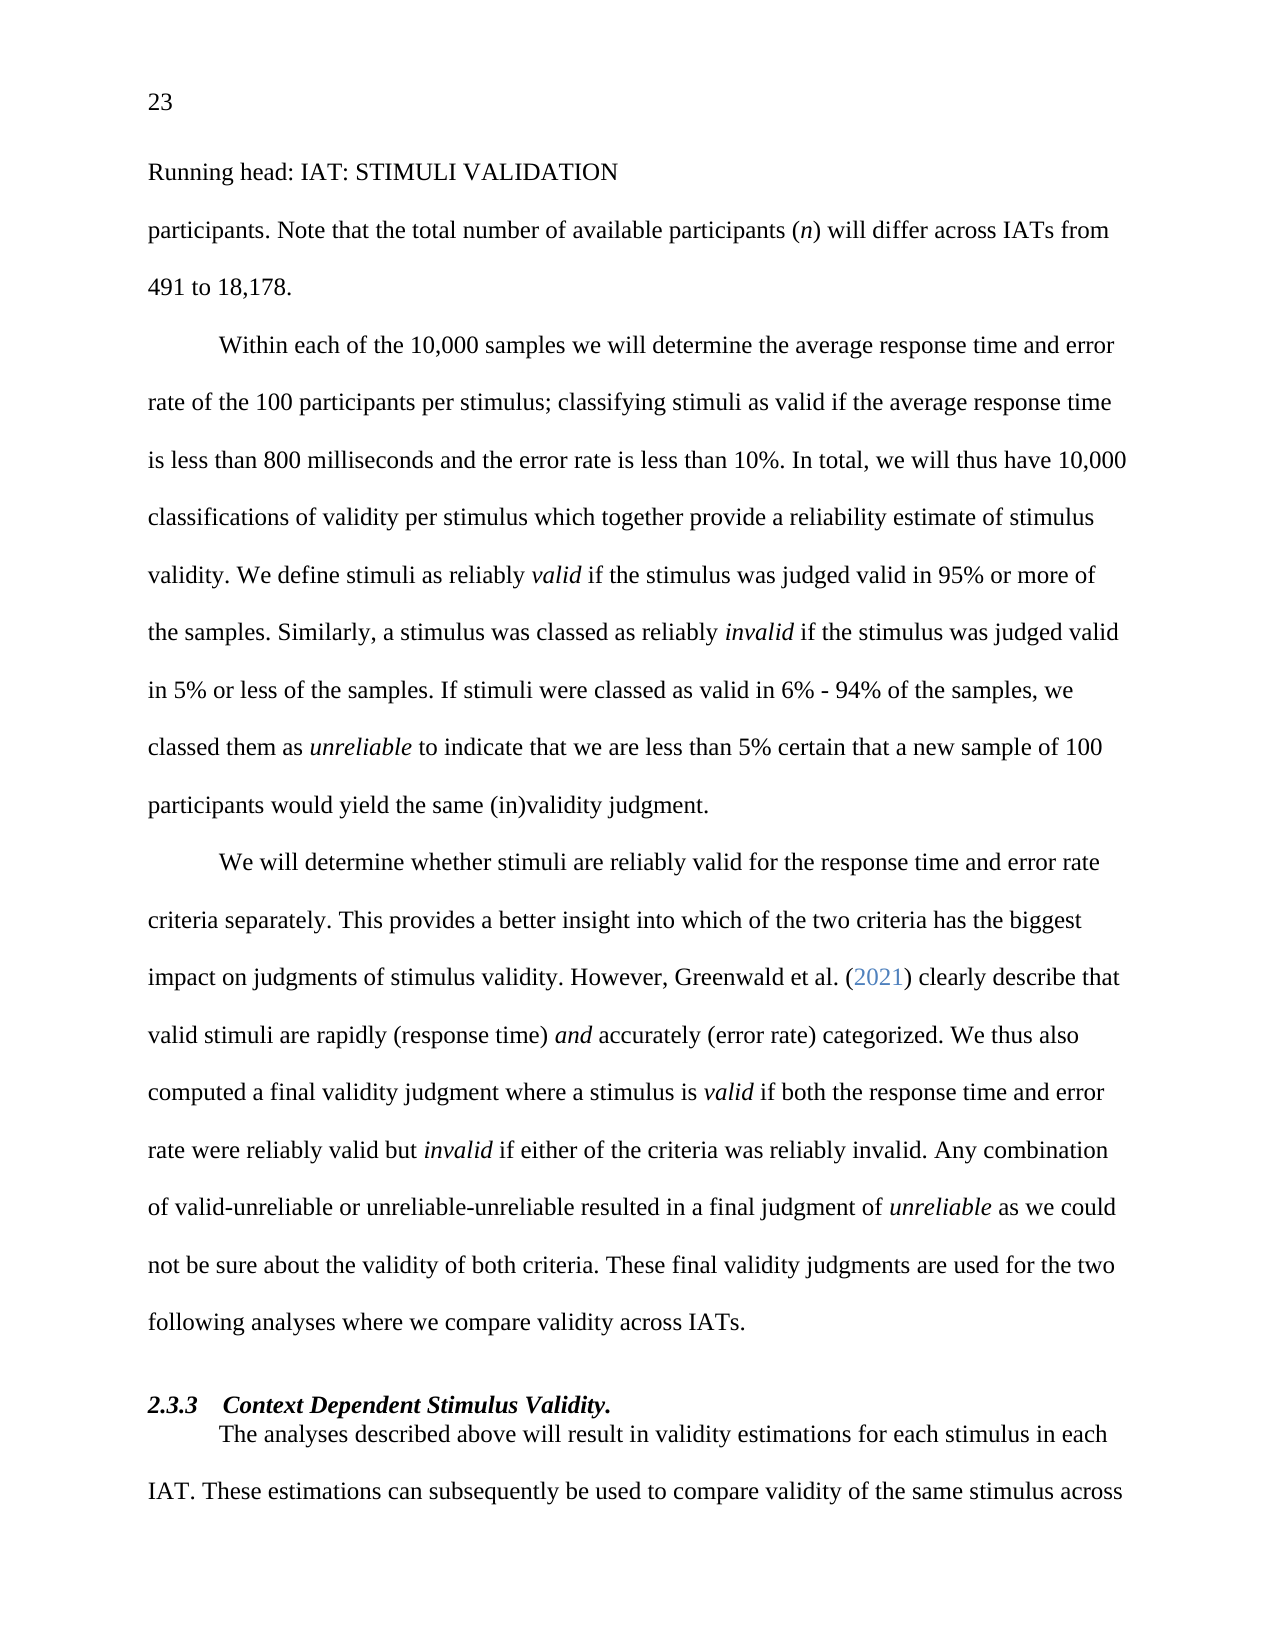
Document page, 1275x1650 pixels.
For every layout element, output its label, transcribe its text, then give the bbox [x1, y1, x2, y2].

text Within each of the 10,000 samples we will determine the average response time and error rate of the 100 participants per stimulus; classifying stimuli as valid if the average response time is less than 800 milliseconds and the error rate is less than 10%. In total, we will thus have 10,000 classifications of validity per stimulus which together provide a reliability estimate of stimulus validity. We define stimuli as reliably valid if the stimulus was judged valid in 95% or more of the samples. Similarly, a stimulus was classed as reliably invalid if the stimulus was judged valid in 5% or less of the samples. If stimuli were classed as valid in 6% - 94% of the samples, we classed them as unreliable to indicate that we are less than 5% certain that a new sample of 100 participants would yield the same (in)validity judgment. [148, 330, 1127, 819]
subtitle 2.3.3 Context Dependent Stimulus Validity. [148, 1390, 1127, 1419]
text We will determine whether stimuli are reliably valid for the response time and error rate criteria separately. This provides a better insight into which of the two criteria has the biggest impact on judgments of stimulus validity. However, Greenwald et al. (2021) clearly describe that valid stimuli are rapidly (response time) and accurately (error rate) categorized. We thus also computed a final validity judgment where a stimulus is valid if both the response time and error rate were reliably valid but invalid if either of the criteria was reliably invalid. Any combination of valid-unreliable or unreliable-unreliable resulted in a final judgment of unreliable as we could not be sure about the validity of both criteria. These final validity judgments are used for the two following analyses where we compare validity across IATs. [148, 847, 1127, 1336]
